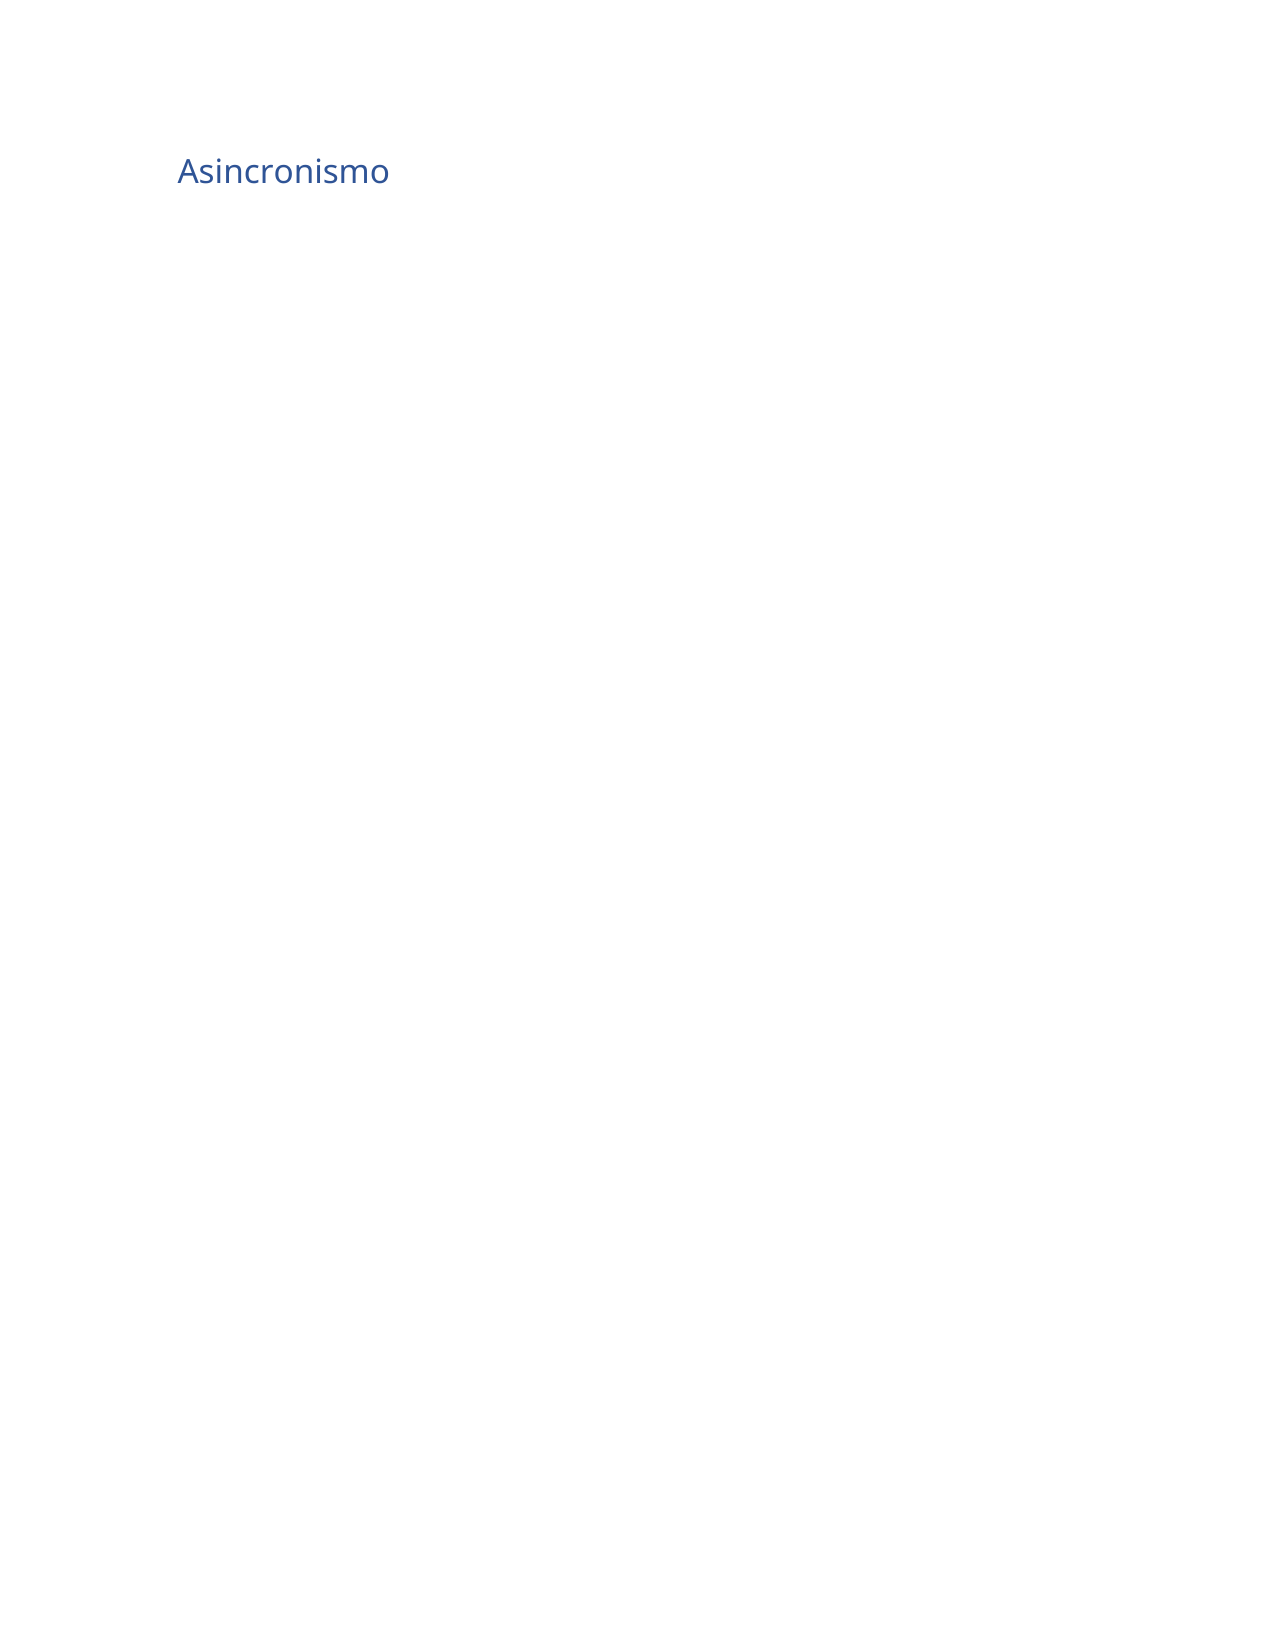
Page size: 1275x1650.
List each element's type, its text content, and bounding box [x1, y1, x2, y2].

subtitle Asincronismo [177, 148, 1098, 193]
